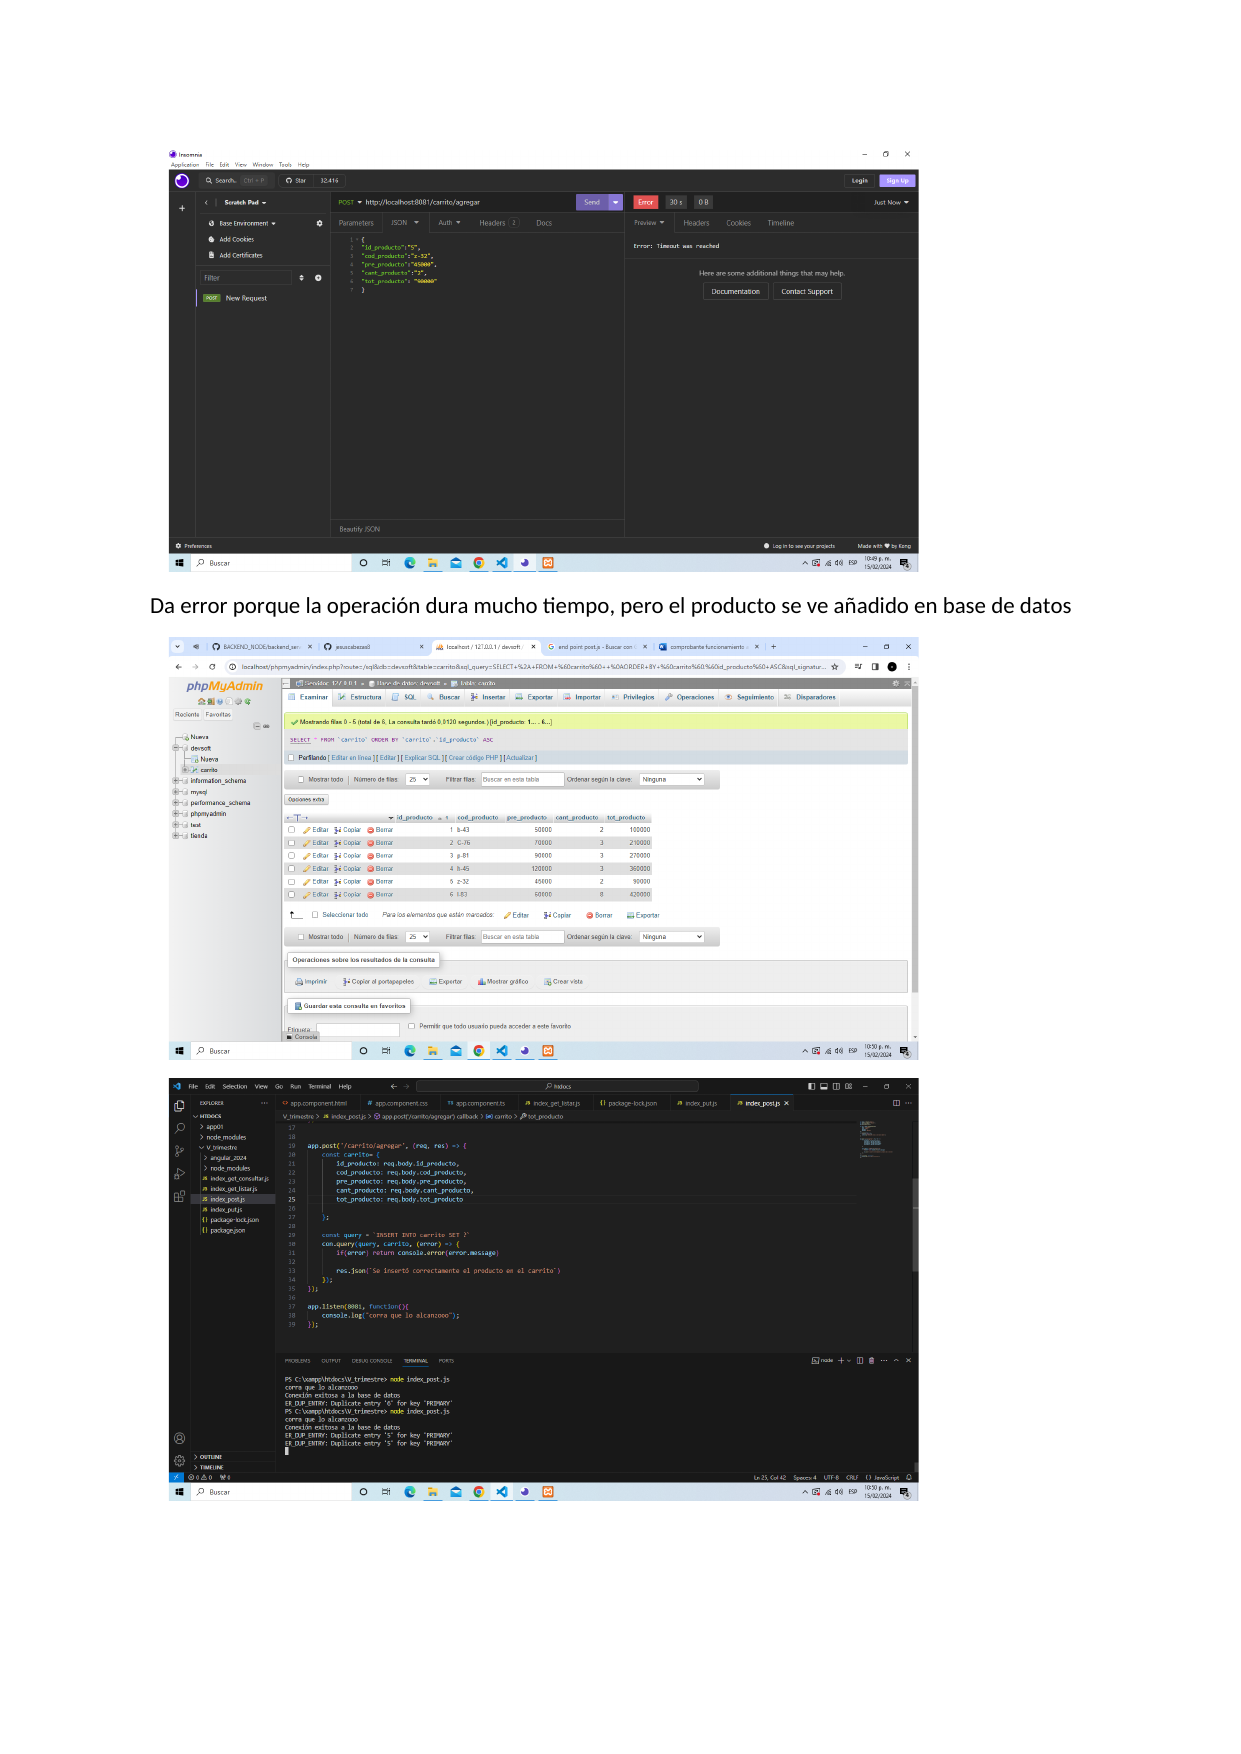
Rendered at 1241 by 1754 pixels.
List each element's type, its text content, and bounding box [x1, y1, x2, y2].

text Da error porque la operación dura mucho tiempo, pero el producto se ve añadido en base de datos [150, 591, 1090, 619]
